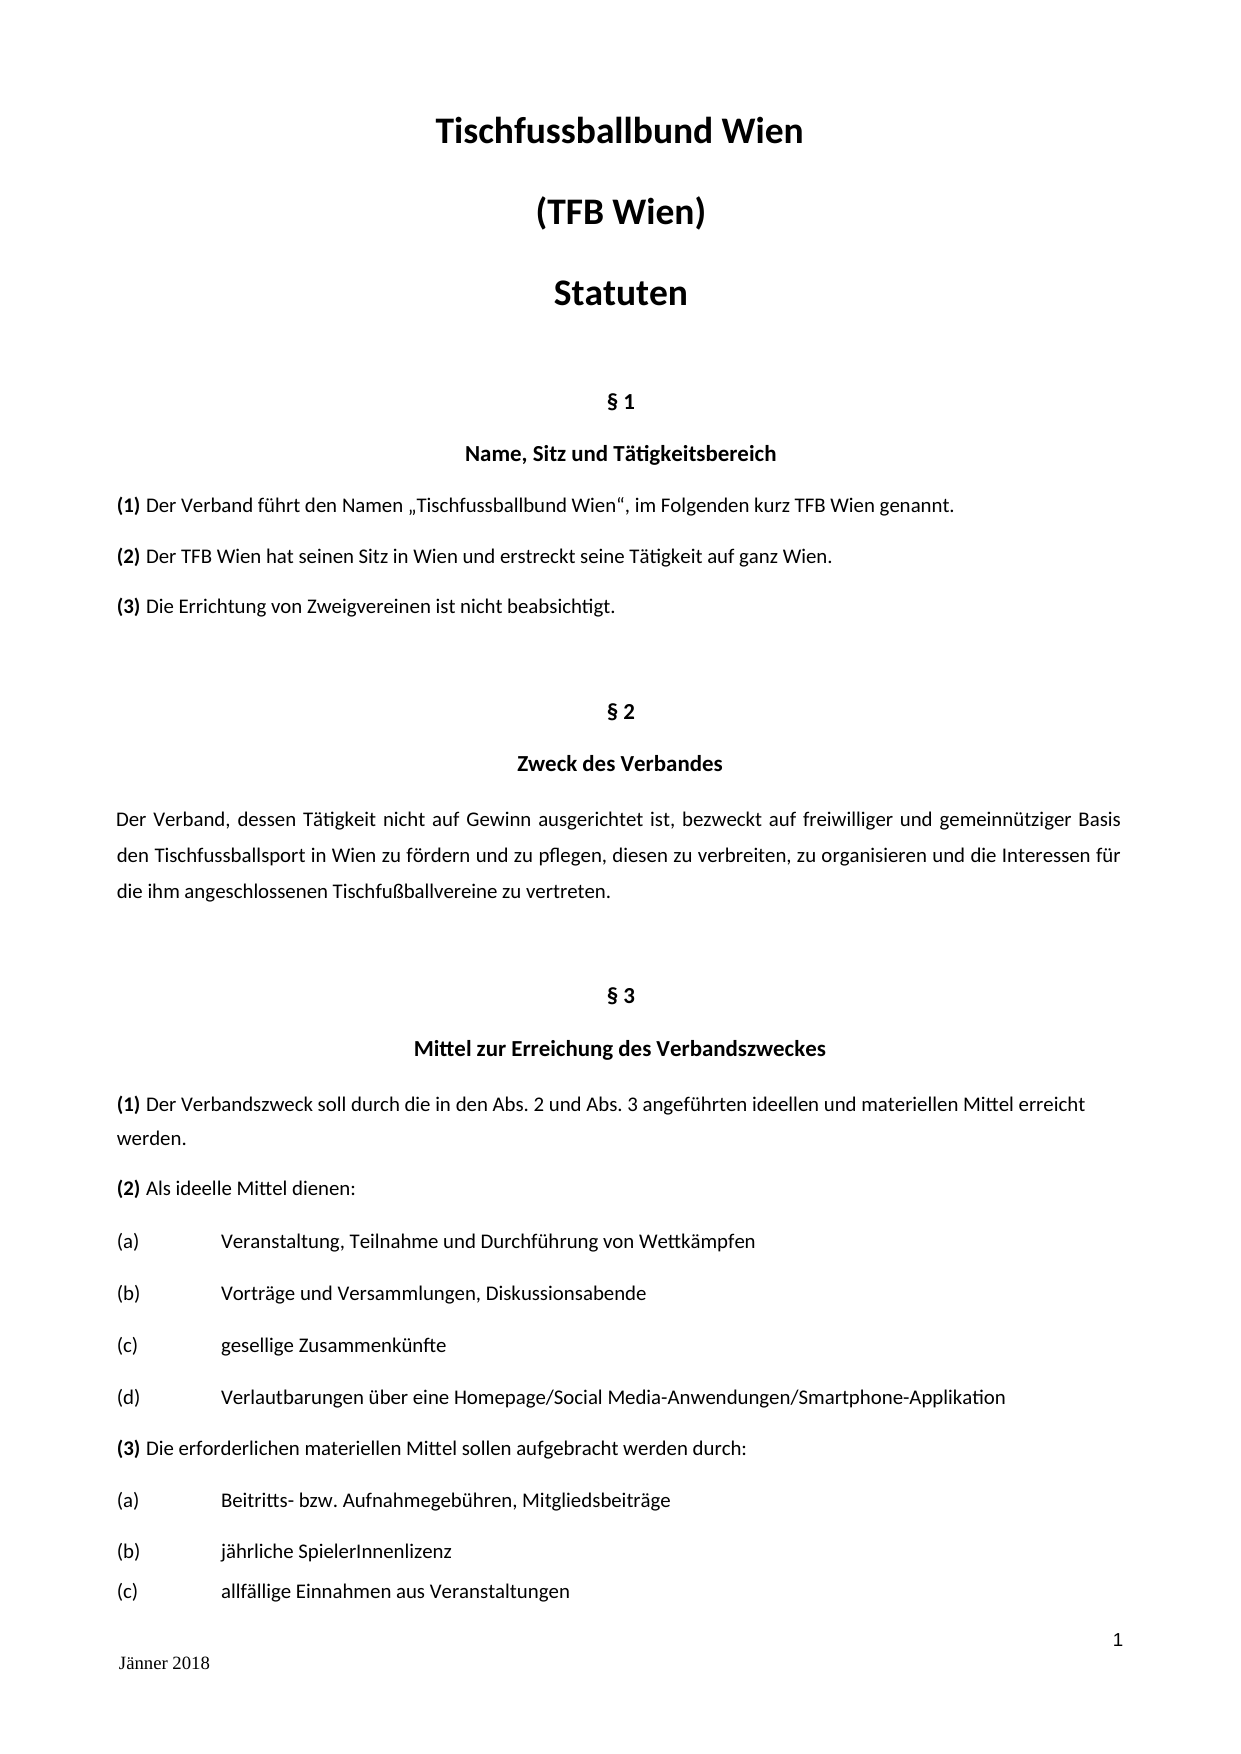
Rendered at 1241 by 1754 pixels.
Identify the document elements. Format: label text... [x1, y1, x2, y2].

text § 2 [117, 697, 1125, 725]
list Beitritts- bzw. Aufnahmegebühren, Mitgliedsbeiträge [117, 1487, 1123, 1512]
list Der Verband führt den Namen „Tischfussballbund Wien“, im Folgenden kurz TFB Wien genannt. [117, 492, 1123, 518]
list Der TFB Wien hat seinen Sitz in Wien und erstreckt seine Tätigkeit auf ganz Wien. [117, 543, 1123, 568]
list Die Errichtung von Zweigvereinen ist nicht beabsichtigt. [117, 594, 1123, 619]
text Name, Sitz und Tätigkeitsbereich [117, 439, 1125, 468]
text Mittel zur Erreichung des Verbandszweckes [117, 1034, 1123, 1062]
list allfällige Einnahmen aus Veranstaltungen [117, 1579, 1123, 1604]
text Statuten [117, 269, 1125, 315]
list jährliche SpielerInnenlizenz [117, 1539, 1123, 1564]
text § 3 [117, 982, 1125, 1009]
text (TFB Wien) [117, 188, 1125, 234]
text § 1 [117, 387, 1125, 415]
list Verlautbarungen über eine Homepage/Social Media-Anwendungen/Smartphone-Applikation [117, 1384, 1123, 1409]
text Tischfussballbund Wien [117, 107, 1123, 153]
list Als ideelle Mittel dienen: [117, 1176, 1123, 1201]
list Vorträge und Versammlungen, Diskussionsabende [117, 1280, 1123, 1305]
list Der Verbandszweck soll durch die in den Abs. 2 und Abs. 3 angeführten ideellen und materiellen Mittel erreicht werden. [117, 1091, 1123, 1150]
text Jänner 2018 [119, 1652, 1123, 1674]
text 1 [117, 1628, 1123, 1650]
text Der Verband, dessen Tätigkeit nicht auf Gewinn ausgerichtet ist, bezweckt auf freiwilliger und gemeinnütziger Basis den Tischfussballsport in Wien zu fördern und zu pflegen, diesen zu verbreiten, zu organisieren und die Interessen für die ihm angeschlossenen Tischfußballvereine zu vertreten. [116, 807, 1123, 904]
list Die erforderlichen materiellen Mittel sollen aufgebracht werden durch: [117, 1435, 1123, 1460]
list gesellige Zusammenkünfte [117, 1332, 1123, 1357]
list Veranstaltung, Teilnahme und Durchführung von Wettkämpfen [117, 1228, 1123, 1253]
text Zweck des Verbandes [117, 749, 1123, 777]
